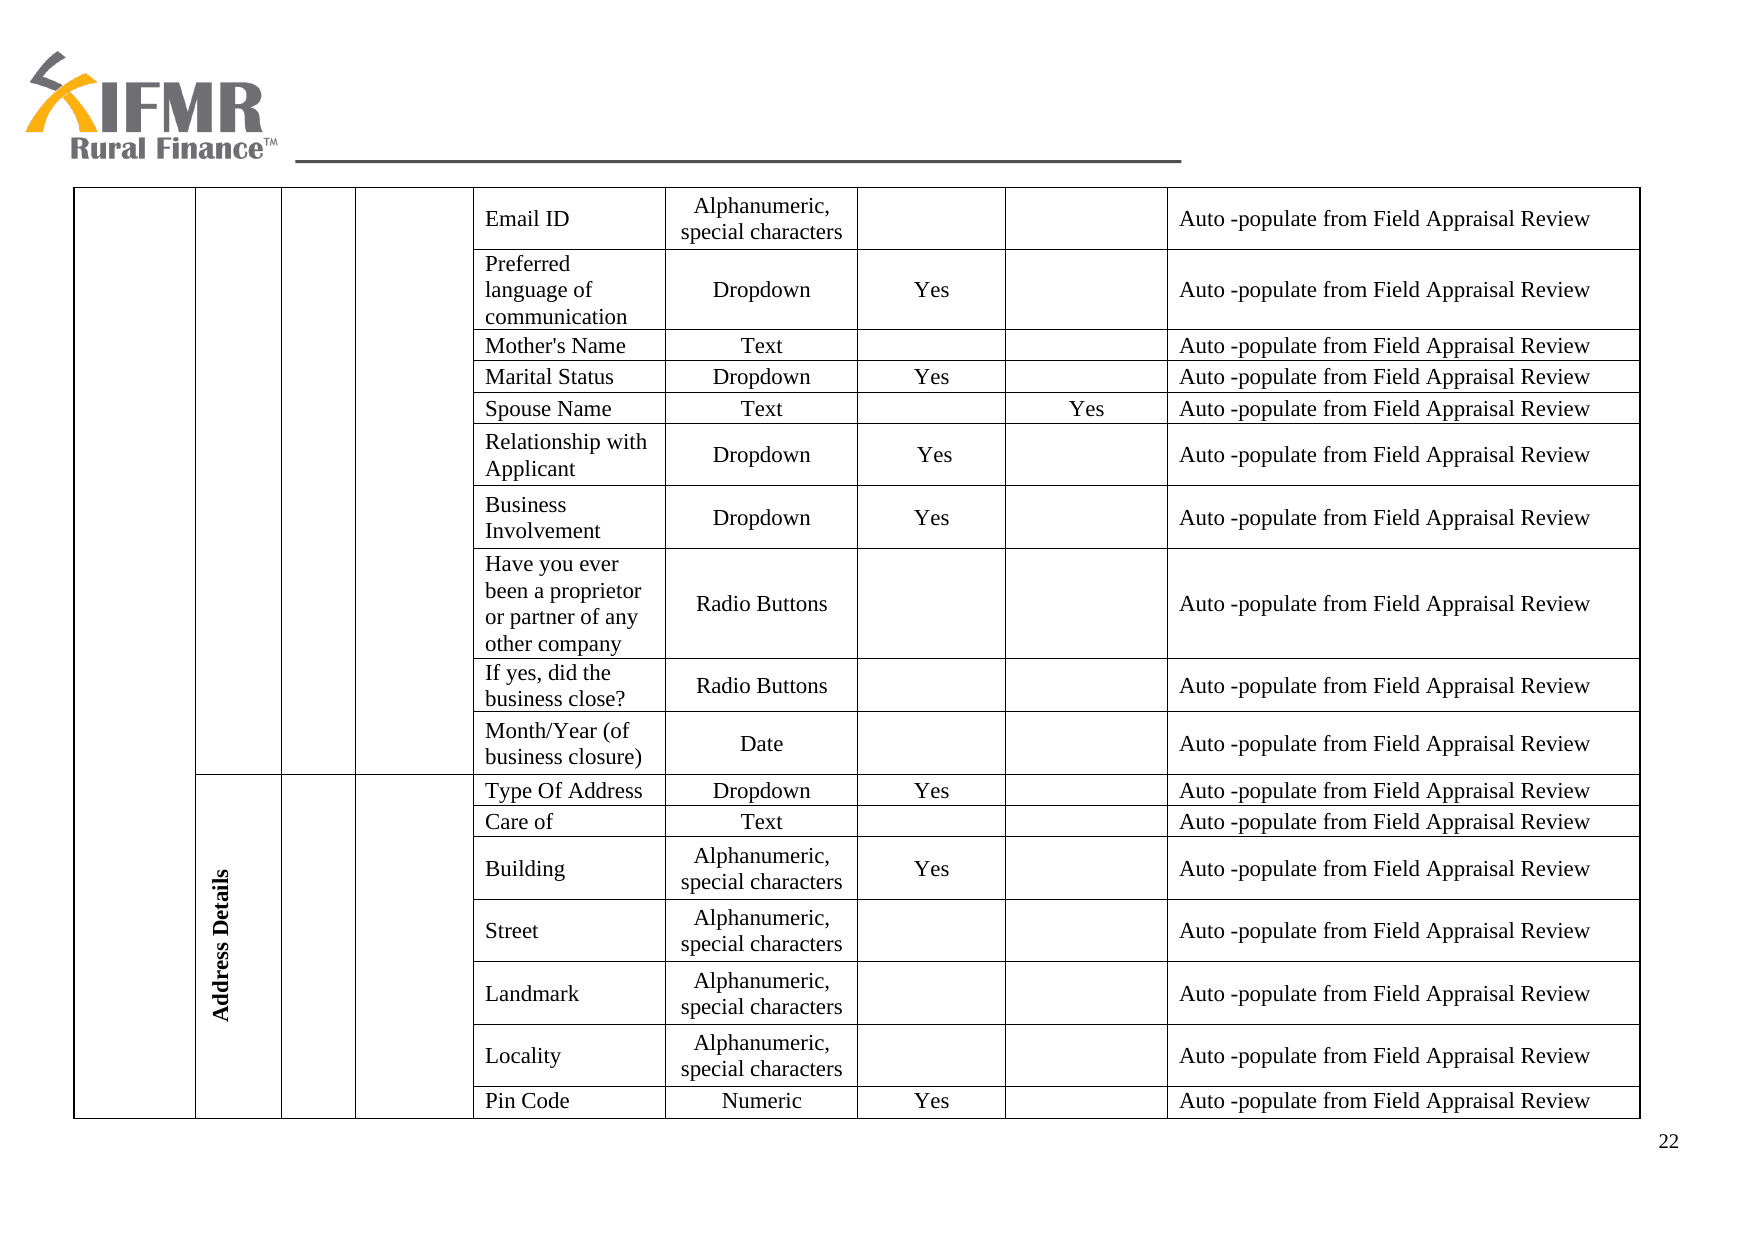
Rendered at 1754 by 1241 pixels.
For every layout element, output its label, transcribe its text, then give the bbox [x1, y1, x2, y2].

table_cell [1006, 775, 1167, 805]
table_cell [858, 712, 1005, 774]
table_cell [1006, 250, 1167, 329]
table_cell Auto -populate from Field Appraisal Review [1168, 393, 1639, 423]
table_cell Dropdown [666, 361, 857, 392]
table_cell [1006, 361, 1167, 392]
table_cell Auto -populate from Field Appraisal Review [1168, 1025, 1639, 1086]
table_cell [1006, 330, 1167, 360]
table_cell [1006, 900, 1167, 961]
table_cell Text [666, 806, 857, 836]
table_cell Auto -populate from Field Appraisal Review [1168, 549, 1639, 657]
table_cell Auto -populate from Field Appraisal Review [1168, 659, 1639, 711]
table_cell Mother's Name [474, 330, 665, 360]
table_cell [282, 775, 355, 1117]
table_cell Address Details [196, 775, 281, 1117]
table_cell Type Of Address [474, 775, 665, 805]
table_cell Locality [474, 1025, 665, 1086]
table_cell Yes [858, 775, 1005, 805]
table_cell Radio Buttons [666, 549, 857, 657]
table_cell [858, 549, 1005, 657]
table_cell Yes [858, 250, 1005, 329]
table_cell [858, 962, 1005, 1024]
table_cell Email ID [474, 188, 665, 249]
table_cell Date [666, 712, 857, 774]
table_cell [1006, 1087, 1167, 1117]
table_cell Yes [858, 1087, 1005, 1117]
table_cell Yes [858, 837, 1005, 899]
table_cell If yes, did the business close? [474, 659, 665, 711]
table_cell [1006, 962, 1167, 1024]
table_cell Alphanumeric, special characters [666, 900, 857, 961]
table_cell Dropdown [666, 424, 857, 485]
table_cell Alphanumeric, special characters [666, 1025, 857, 1086]
table_cell Auto -populate from Field Appraisal Review [1168, 486, 1639, 548]
picture [18, 45, 284, 166]
table_cell Relationship with Applicant [474, 424, 665, 485]
table_cell Auto -populate from Field Appraisal Review [1168, 712, 1639, 774]
table_cell [1006, 188, 1167, 249]
table_cell Preferred language of communication [474, 250, 665, 329]
table_cell Spouse Name [474, 393, 665, 423]
table_cell Month/Year (of business closure) [474, 712, 665, 774]
table_cell Alphanumeric, special characters [666, 188, 857, 249]
table_cell [858, 188, 1005, 249]
table_cell Auto -populate from Field Appraisal Review [1168, 188, 1639, 249]
table_cell Dropdown [666, 486, 857, 548]
table_cell Yes [858, 424, 1005, 485]
table_cell Auto -populate from Field Appraisal Review [1168, 806, 1639, 836]
table_cell [858, 330, 1005, 360]
table_cell Auto -populate from Field Appraisal Review [1168, 962, 1639, 1024]
table_cell Alphanumeric, special characters [666, 962, 857, 1024]
table_cell Text [666, 330, 857, 360]
table_cell [858, 659, 1005, 711]
table_cell Auto -populate from Field Appraisal Review [1168, 900, 1639, 961]
table_cell Landmark [474, 962, 665, 1024]
table_cell Have you ever been a proprietor or partner of any other company [474, 549, 665, 657]
table_cell [356, 775, 473, 1117]
table_cell Auto -populate from Field Appraisal Review [1168, 330, 1639, 360]
table_cell [1006, 549, 1167, 657]
table_cell Auto -populate from Field Appraisal Review [1168, 775, 1639, 805]
table_cell Street [474, 900, 665, 961]
table_cell [858, 900, 1005, 961]
table_cell Numeric [666, 1087, 857, 1117]
table_cell Alphanumeric, special characters [666, 837, 857, 899]
table_cell Yes [858, 361, 1005, 392]
table_cell Building [474, 837, 665, 899]
table_cell Text [666, 393, 857, 423]
table_cell [1006, 1025, 1167, 1086]
table_cell [1006, 712, 1167, 774]
table_cell Radio Buttons [666, 659, 857, 711]
table_cell [1006, 424, 1167, 485]
table_cell [858, 393, 1005, 423]
table_cell Auto -populate from Field Appraisal Review [1168, 361, 1639, 392]
table_cell [858, 806, 1005, 836]
table_cell Yes [858, 486, 1005, 548]
table_cell Auto -populate from Field Appraisal Review [1168, 837, 1639, 899]
table_cell Yes [1006, 393, 1167, 423]
table_cell Pin Code [474, 1087, 665, 1117]
table_cell [1006, 486, 1167, 548]
table_cell Auto -populate from Field Appraisal Review [1168, 250, 1639, 329]
table_cell Dropdown [666, 250, 857, 329]
table_cell Care of [474, 806, 665, 836]
table_cell [858, 1025, 1005, 1086]
table_cell [1006, 806, 1167, 836]
table_cell [1006, 659, 1167, 711]
table_cell Dropdown [666, 775, 857, 805]
table_cell Auto -populate from Field Appraisal Review [1168, 424, 1639, 485]
table_cell Business Involvement [474, 486, 665, 548]
table_cell [1006, 837, 1167, 899]
table_cell Auto -populate from Field Appraisal Review [1168, 1087, 1639, 1117]
table_cell Marital Status [474, 361, 665, 392]
